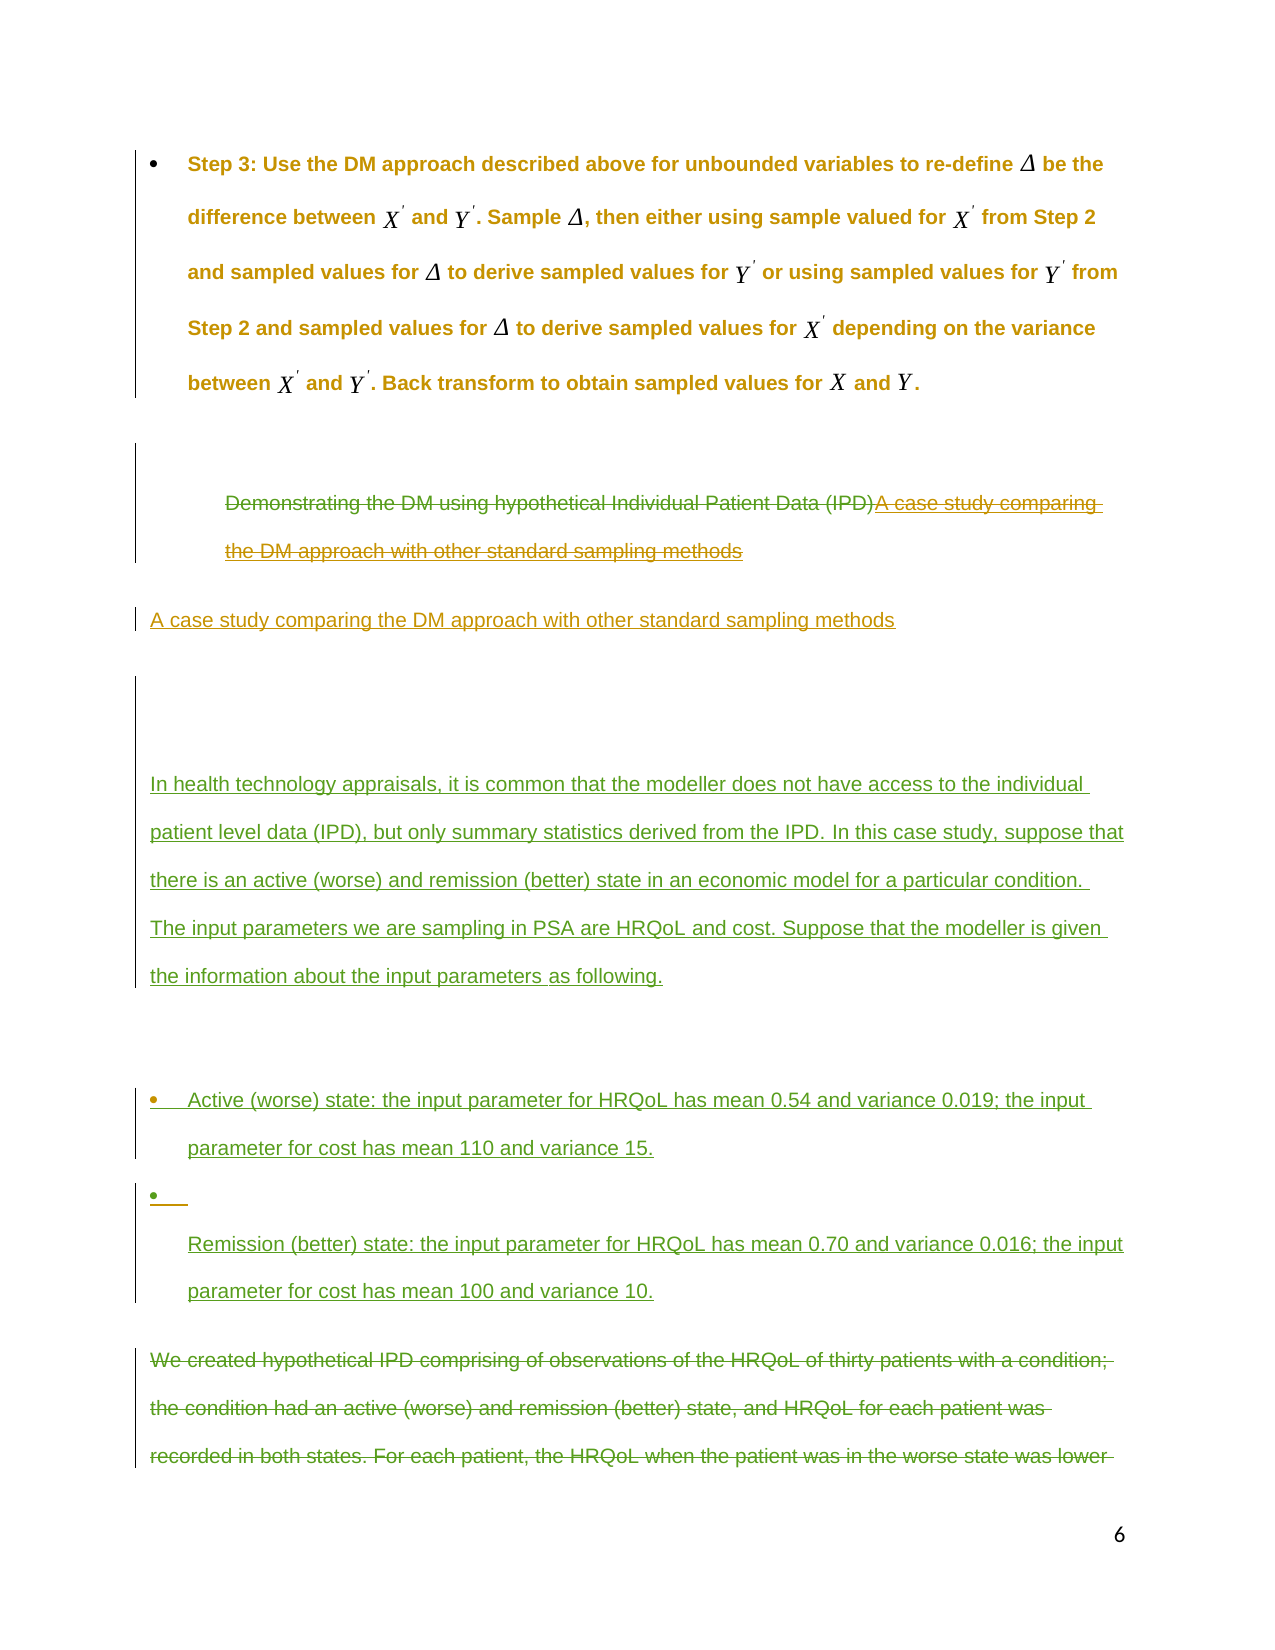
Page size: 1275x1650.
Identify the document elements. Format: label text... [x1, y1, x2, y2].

text Results [150, 1348, 1125, 1468]
list Step 3: Use the DM approach described above for unbounded variables to re-define be the difference between and . Sample , then either using sample valued for from Step 2 and sampled values for to derive sampled values for or using sampled values for from Step 2 and sampled values for to derive sampled values for depending on the variance between and . Back transform to obtain sampled values for and . [150, 150, 1125, 398]
